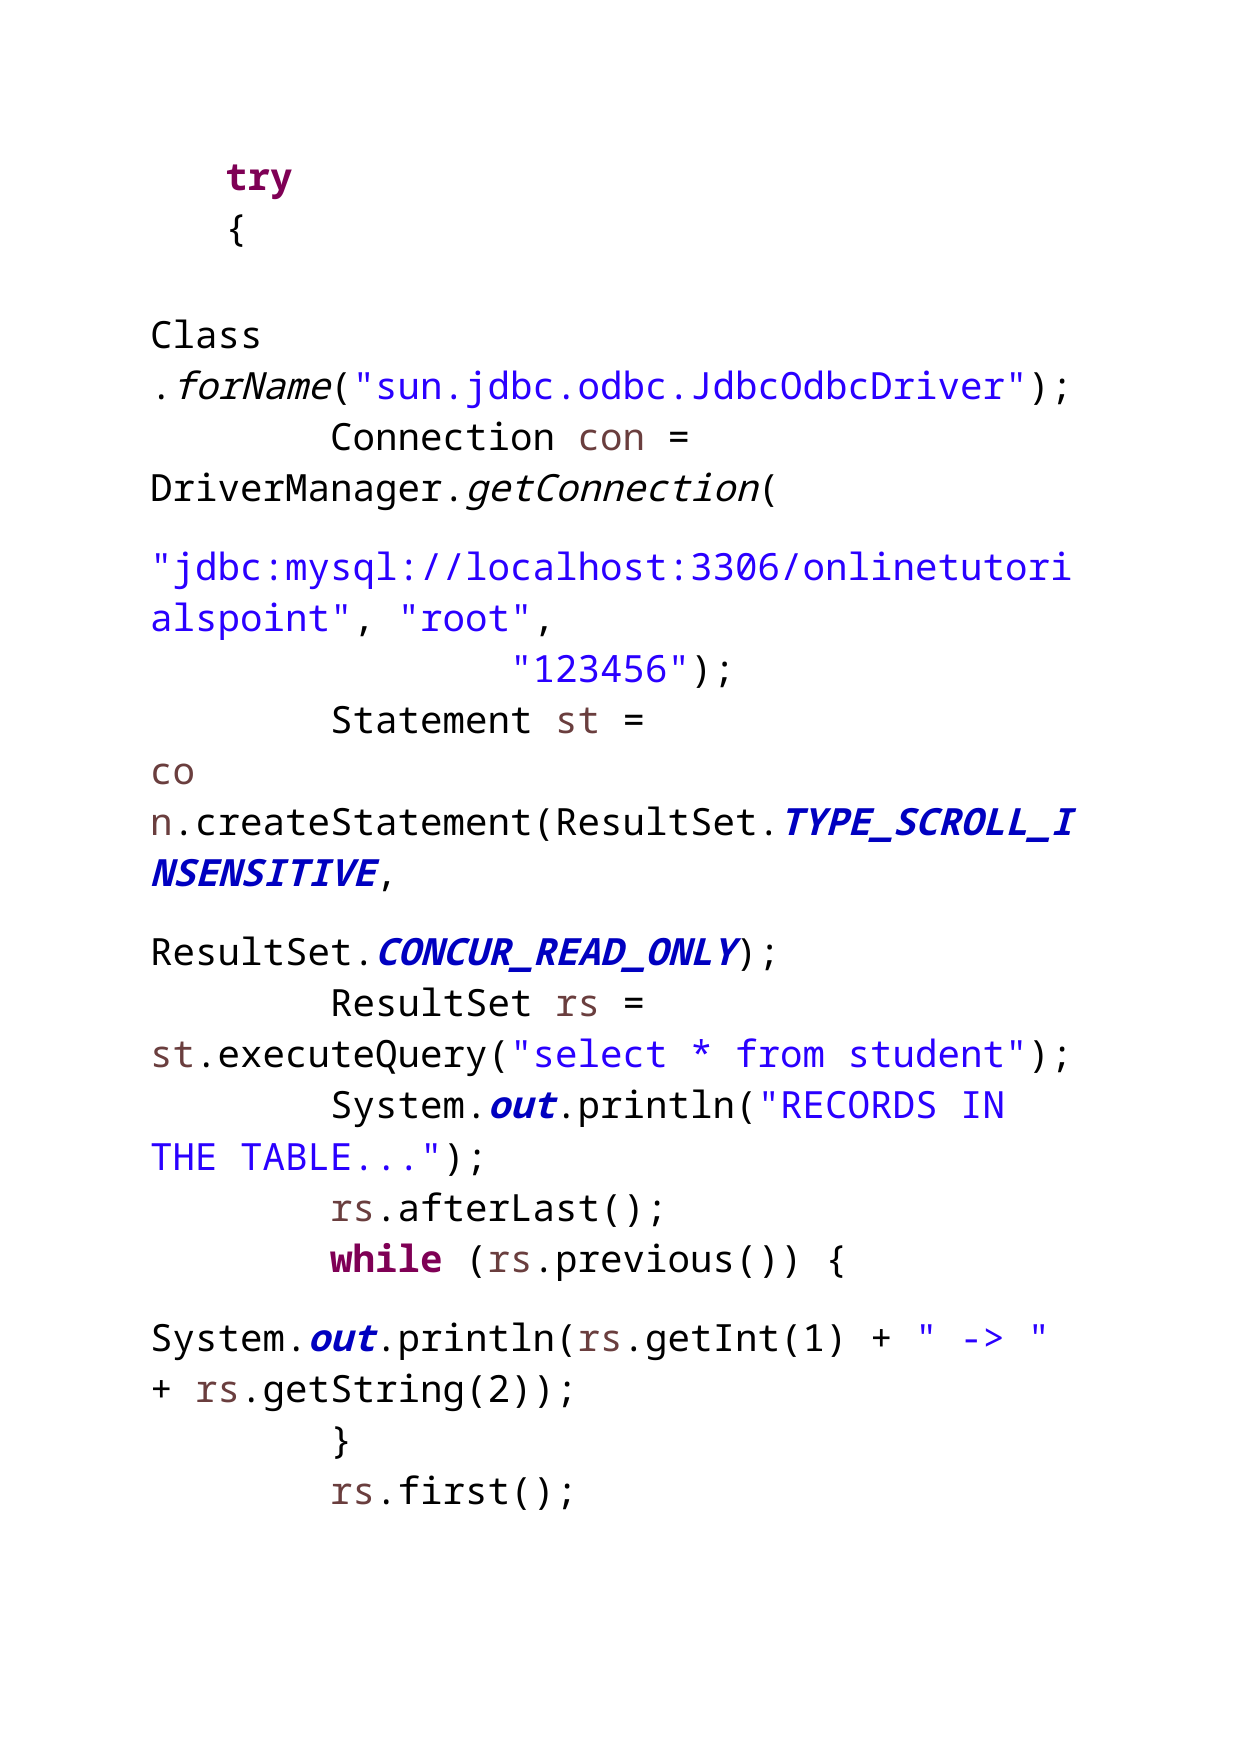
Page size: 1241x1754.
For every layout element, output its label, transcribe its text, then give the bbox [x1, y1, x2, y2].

text "123456"); [150, 642, 1090, 693]
text rs.afterLast(); [150, 1181, 1090, 1232]
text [150, 1283, 1090, 1413]
text "jdbc:mysql://localhost:3306/onlinetutorialspoint", "root", [150, 512, 1090, 642]
text ResultSet rs = st.executeQuery("select * from student"); [150, 977, 1090, 1079]
text { [150, 201, 1090, 252]
text try [150, 150, 1090, 201]
text Statement st = con.createStatement(ResultSet.TYPE_SCROLL_INSENSITIVE, [150, 693, 1090, 898]
text rs.first(); [150, 1464, 1090, 1515]
text Class.forName("sun.jdbc.odbc.JdbcOdbcDriver"); [150, 280, 1090, 410]
text while (rs.previous()) { [150, 1232, 1090, 1283]
text Connection con = DriverManager.getConnection( [150, 410, 1090, 512]
text System.out.println("RECORDS IN THE TABLE..."); [150, 1079, 1090, 1181]
text } [150, 1413, 1090, 1464]
text ResultSet.CONCUR_READ_ONLY); [150, 898, 1090, 977]
